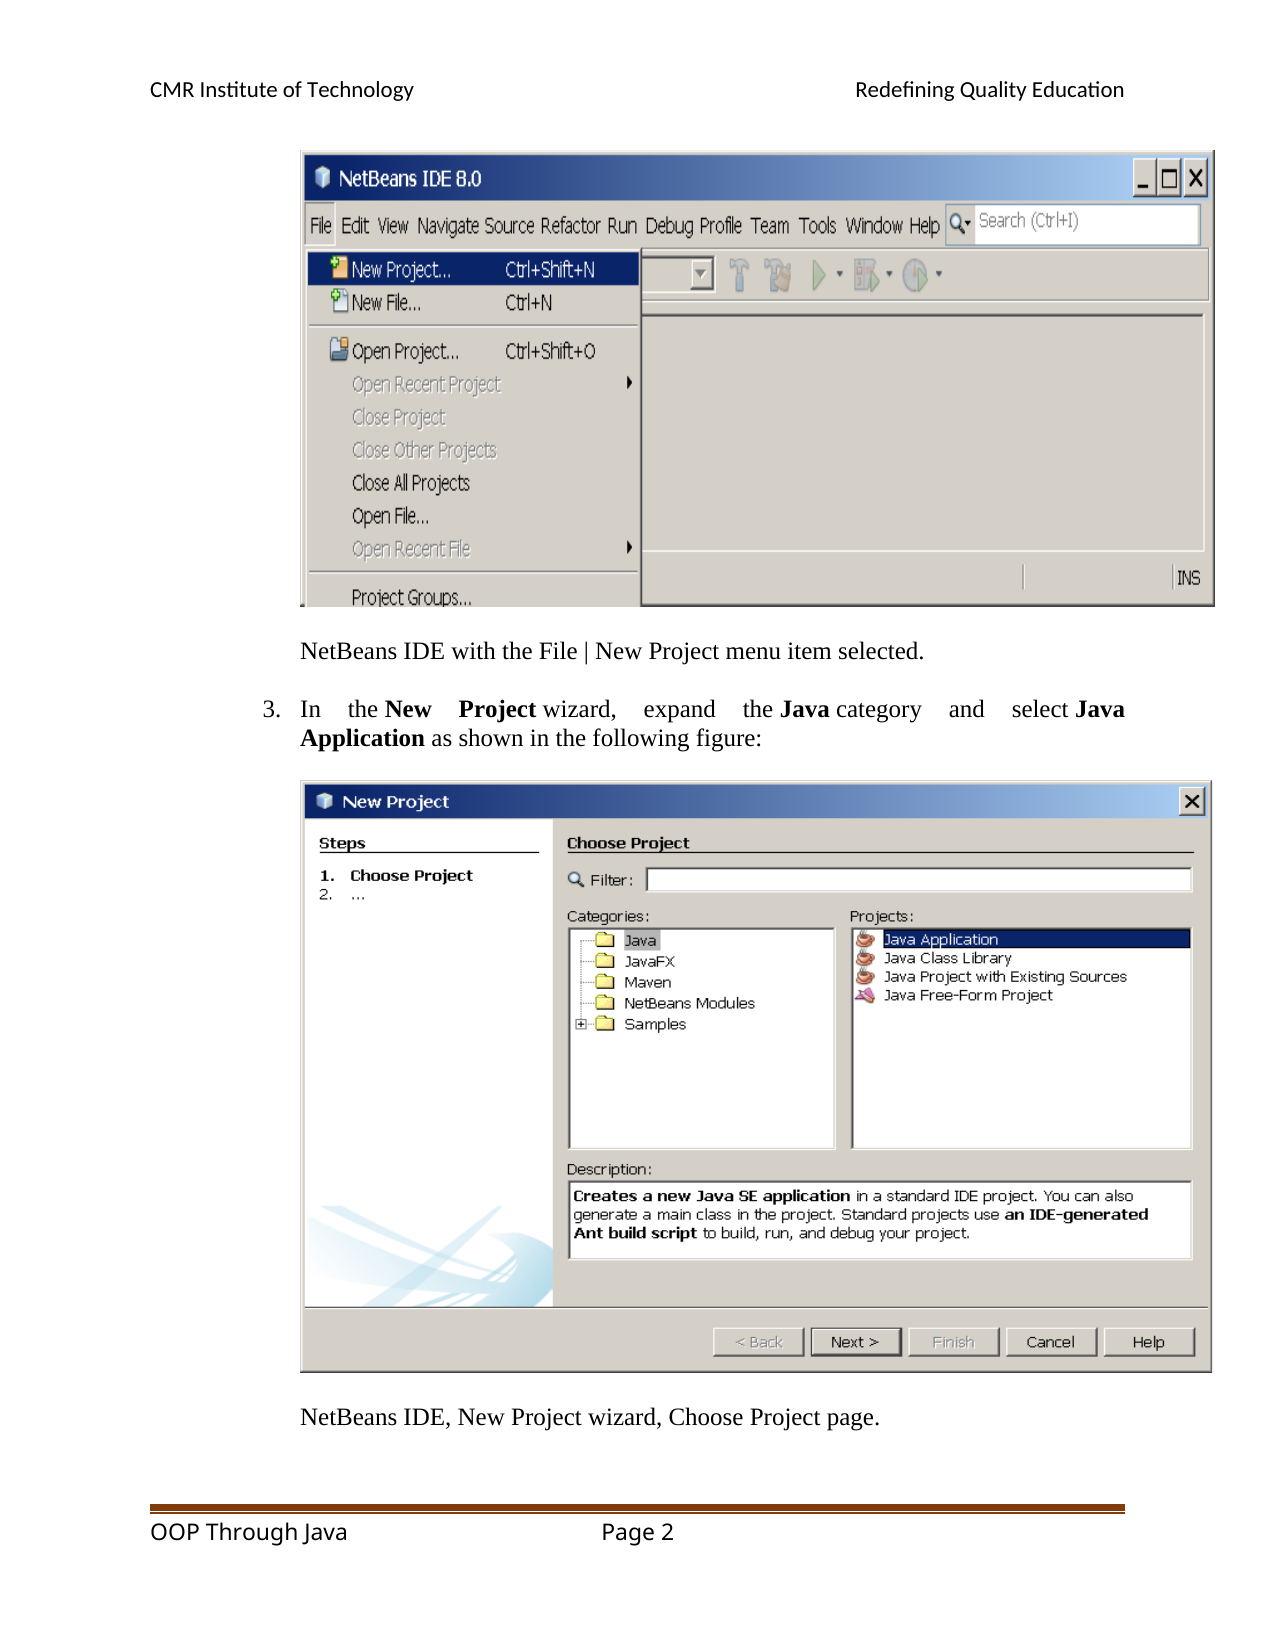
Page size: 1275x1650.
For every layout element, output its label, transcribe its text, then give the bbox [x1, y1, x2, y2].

text NetBeans IDE, New Project wizard, Choose Project page. [300, 1402, 1125, 1431]
list In the New Project wizard, expand the Java category and select Java Application as shown in the following figure: [262, 694, 1125, 751]
picture [300, 780, 1213, 1373]
text NetBeans IDE with the File | New Project menu item selected. [300, 636, 1125, 665]
picture [300, 150, 1215, 607]
